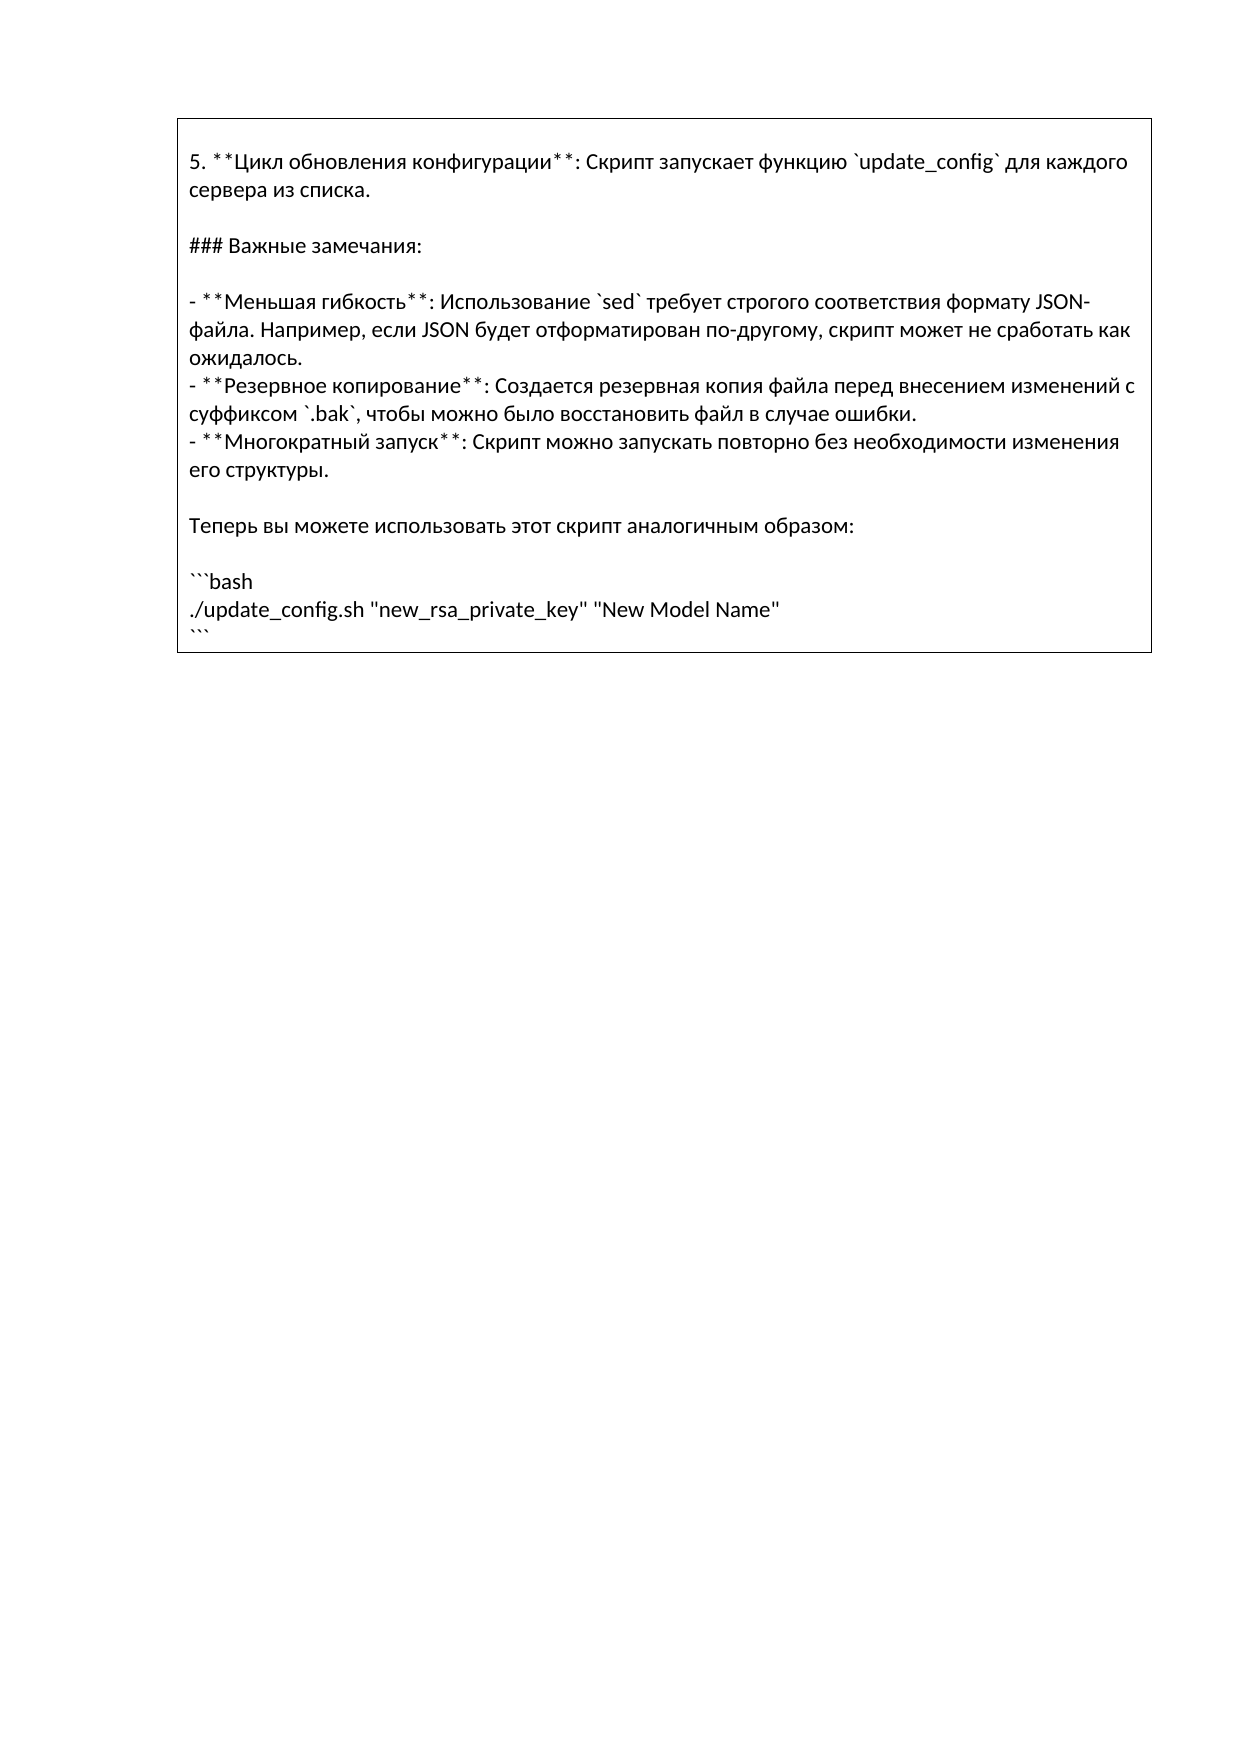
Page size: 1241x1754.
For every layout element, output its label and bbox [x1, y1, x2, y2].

table_cell [178, 119, 1151, 652]
